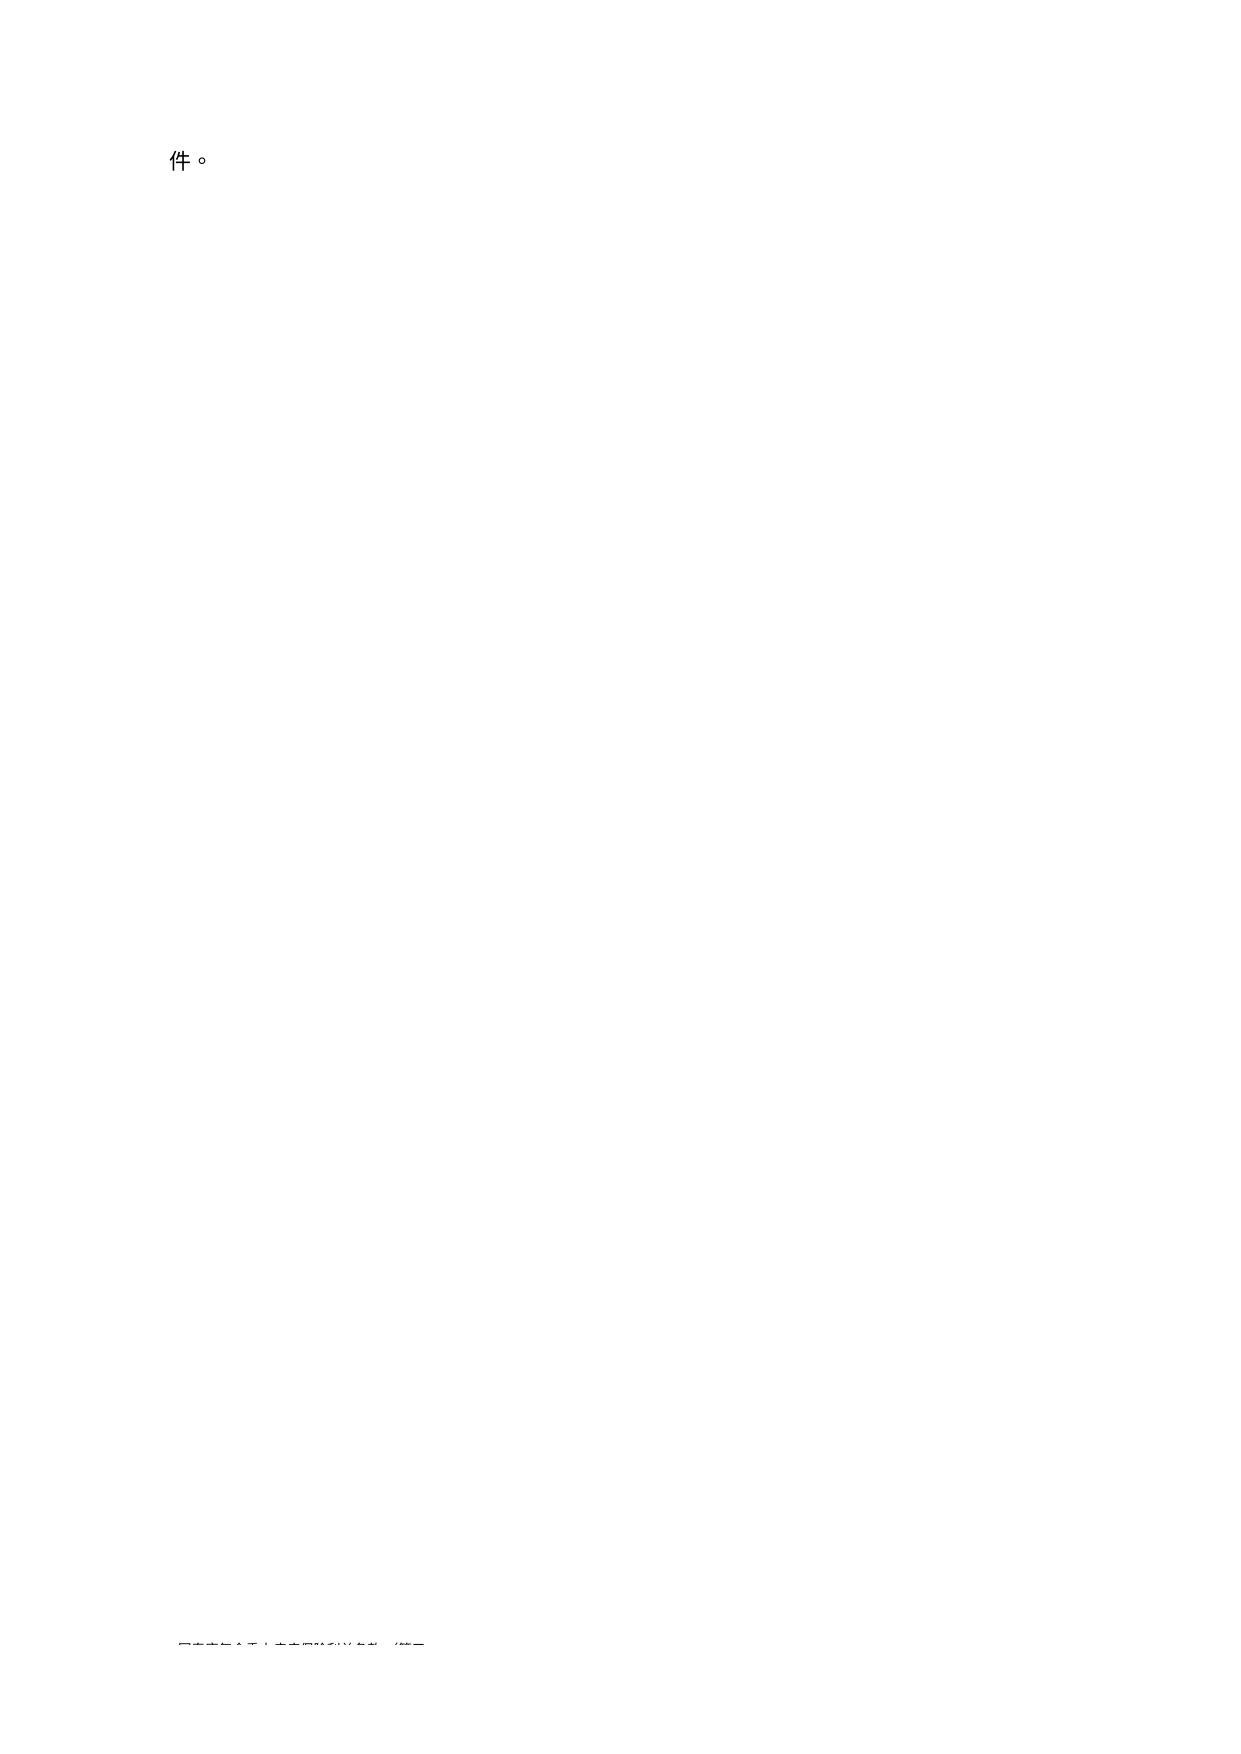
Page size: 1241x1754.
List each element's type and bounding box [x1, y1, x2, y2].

text [169, 146, 1077, 176]
